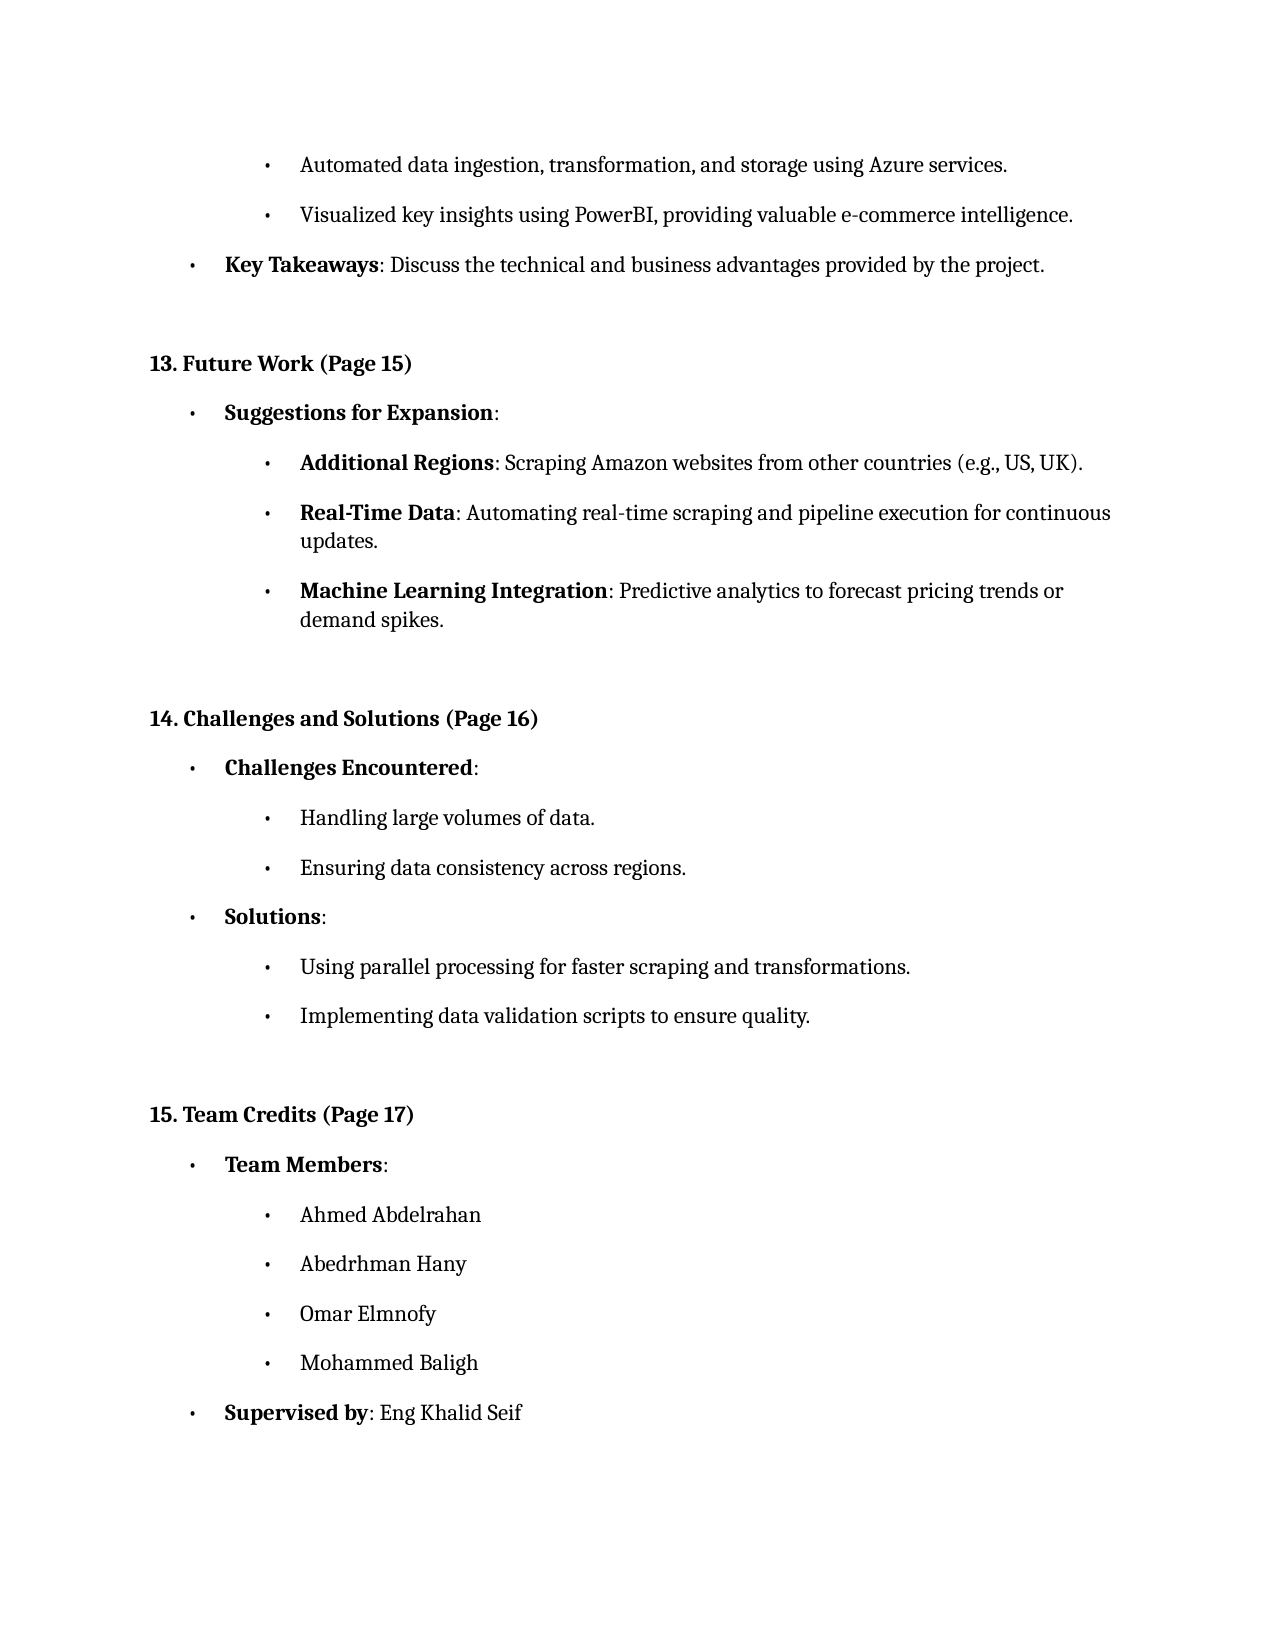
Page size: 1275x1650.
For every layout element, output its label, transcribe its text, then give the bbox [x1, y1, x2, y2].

list Key Takeaways: Discuss the technical and business advantages provided by the project. [187, 249, 1125, 278]
list Mohammed Baligh [262, 1348, 1125, 1377]
list Automated data ingestion, transformation, and storage using Azure services. [262, 150, 1125, 179]
list Real-Time Data: Automating real-time scraping and pipeline execution for continuous updates. [262, 497, 1125, 554]
text 14. Challenges and Solutions (Page 16) [150, 703, 1125, 732]
list Omar Elmnofy [262, 1298, 1125, 1327]
list Ahmed Abdelrahan [262, 1199, 1125, 1228]
list Handling large volumes of data. [262, 802, 1125, 831]
text 13. Future Work (Page 15) [150, 348, 1125, 377]
list Machine Learning Integration: Predictive analytics to forecast pricing trends or demand spikes. [262, 575, 1125, 633]
list Using parallel processing for faster scraping and transformations. [262, 951, 1125, 980]
list Additional Regions: Scraping Amazon websites from other countries (e.g., US, UK). [262, 447, 1125, 476]
list Supervised by: Eng Khalid Seif [187, 1397, 1125, 1426]
list Team Members: [187, 1149, 1125, 1178]
list Implementing data validation scripts to ensure quality. [262, 1001, 1125, 1029]
list Ensuring data consistency across regions. [262, 852, 1125, 881]
list Challenges Encountered: [187, 753, 1125, 782]
list Abedrhman Hany [262, 1249, 1125, 1277]
list Visualized key insights using PowerBI, providing valuable e-commerce intelligence. [262, 199, 1125, 228]
list Solutions: [187, 902, 1125, 930]
list Suggestions for Expansion: [187, 398, 1125, 427]
text 15. Team Credits (Page 17) [150, 1100, 1125, 1129]
